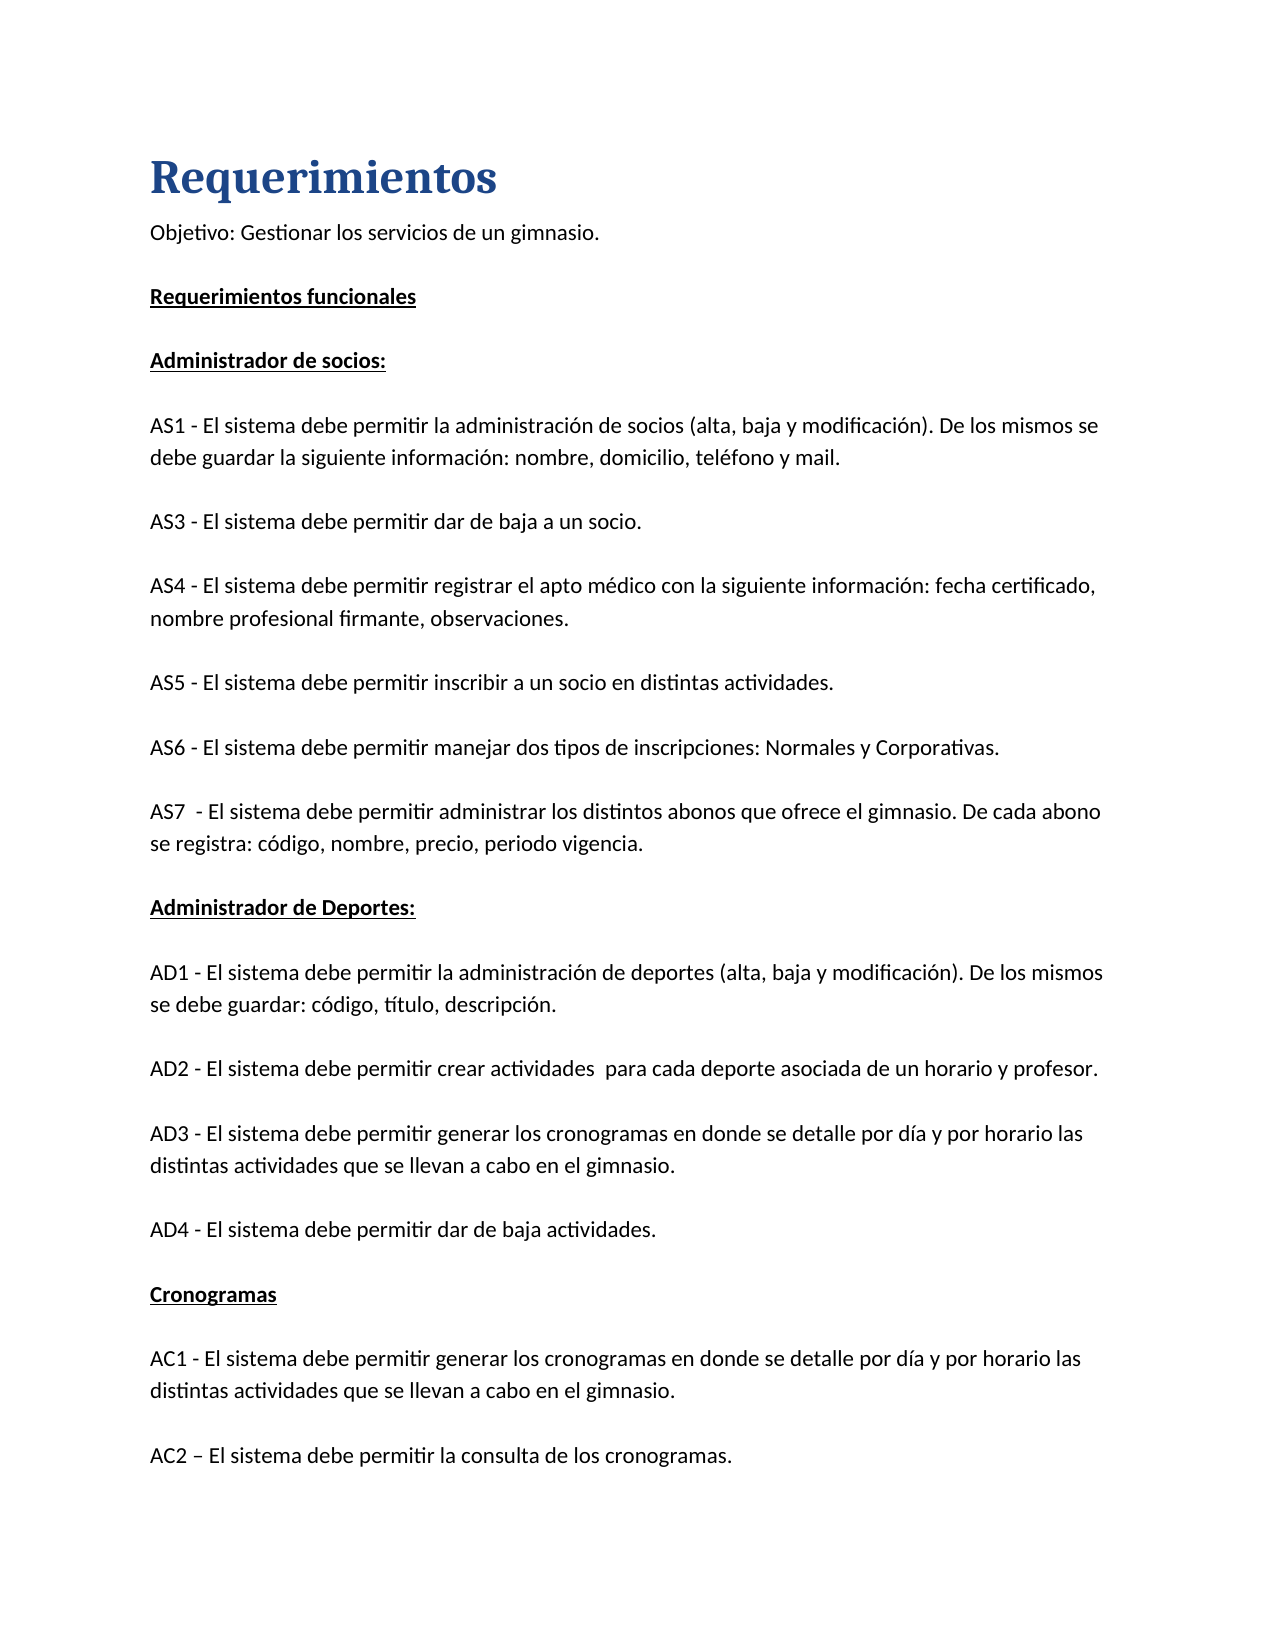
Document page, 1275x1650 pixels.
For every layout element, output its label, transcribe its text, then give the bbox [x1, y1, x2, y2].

text AD2 - El sistema debe permitir crear actividades para cada deporte asociada de un horario y profesor. [150, 1054, 1125, 1082]
subtitle Requerimientos [150, 150, 1125, 205]
text Requerimientos funcionales [150, 282, 1125, 310]
text AD1 - El sistema debe permitir la administración de deportes (alta, baja y modificación). De los mismos se debe guardar: código, título, descripción. [150, 958, 1125, 1018]
text AC2 – El sistema debe permitir la consulta de los cronogramas. [150, 1441, 1125, 1469]
text AS5 - El sistema debe permitir inscribir a un socio en distintas actividades. [150, 668, 1125, 696]
text Administrador de socios: [150, 346, 1125, 374]
text AS1 - El sistema debe permitir la administración de socios (alta, baja y modificación). De los mismos se debe guardar la siguiente información: nombre, domicilio, teléfono y mail. [150, 411, 1125, 471]
text AD4 - El sistema debe permitir dar de baja actividades. [150, 1215, 1125, 1243]
text AS3 - El sistema debe permitir dar de baja a un socio. [150, 507, 1125, 535]
text AS7 - El sistema debe permitir administrar los distintos abonos que ofrece el gimnasio. De cada abono se registra: código, nombre, precio, periodo vigencia. [150, 797, 1125, 857]
text Objetivo: Gestionar los servicios de un gimnasio. [150, 218, 1125, 246]
text AS6 - El sistema debe permitir manejar dos tipos de inscripciones: Normales y Corporativas. [150, 733, 1125, 761]
text AD3 - El sistema debe permitir generar los cronogramas en donde se detalle por día y por horario las distintas actividades que se llevan a cabo en el gimnasio. [150, 1119, 1125, 1179]
text Administrador de Deportes: [150, 893, 1125, 922]
text AS4 - El sistema debe permitir registrar el apto médico con la siguiente información: fecha certificado, nombre profesional firmante, observaciones. [150, 572, 1125, 632]
text Cronogramas [150, 1280, 1125, 1308]
text AC1 - El sistema debe permitir generar los cronogramas en donde se detalle por día y por horario las distintas actividades que se llevan a cabo en el gimnasio. [150, 1344, 1125, 1404]
